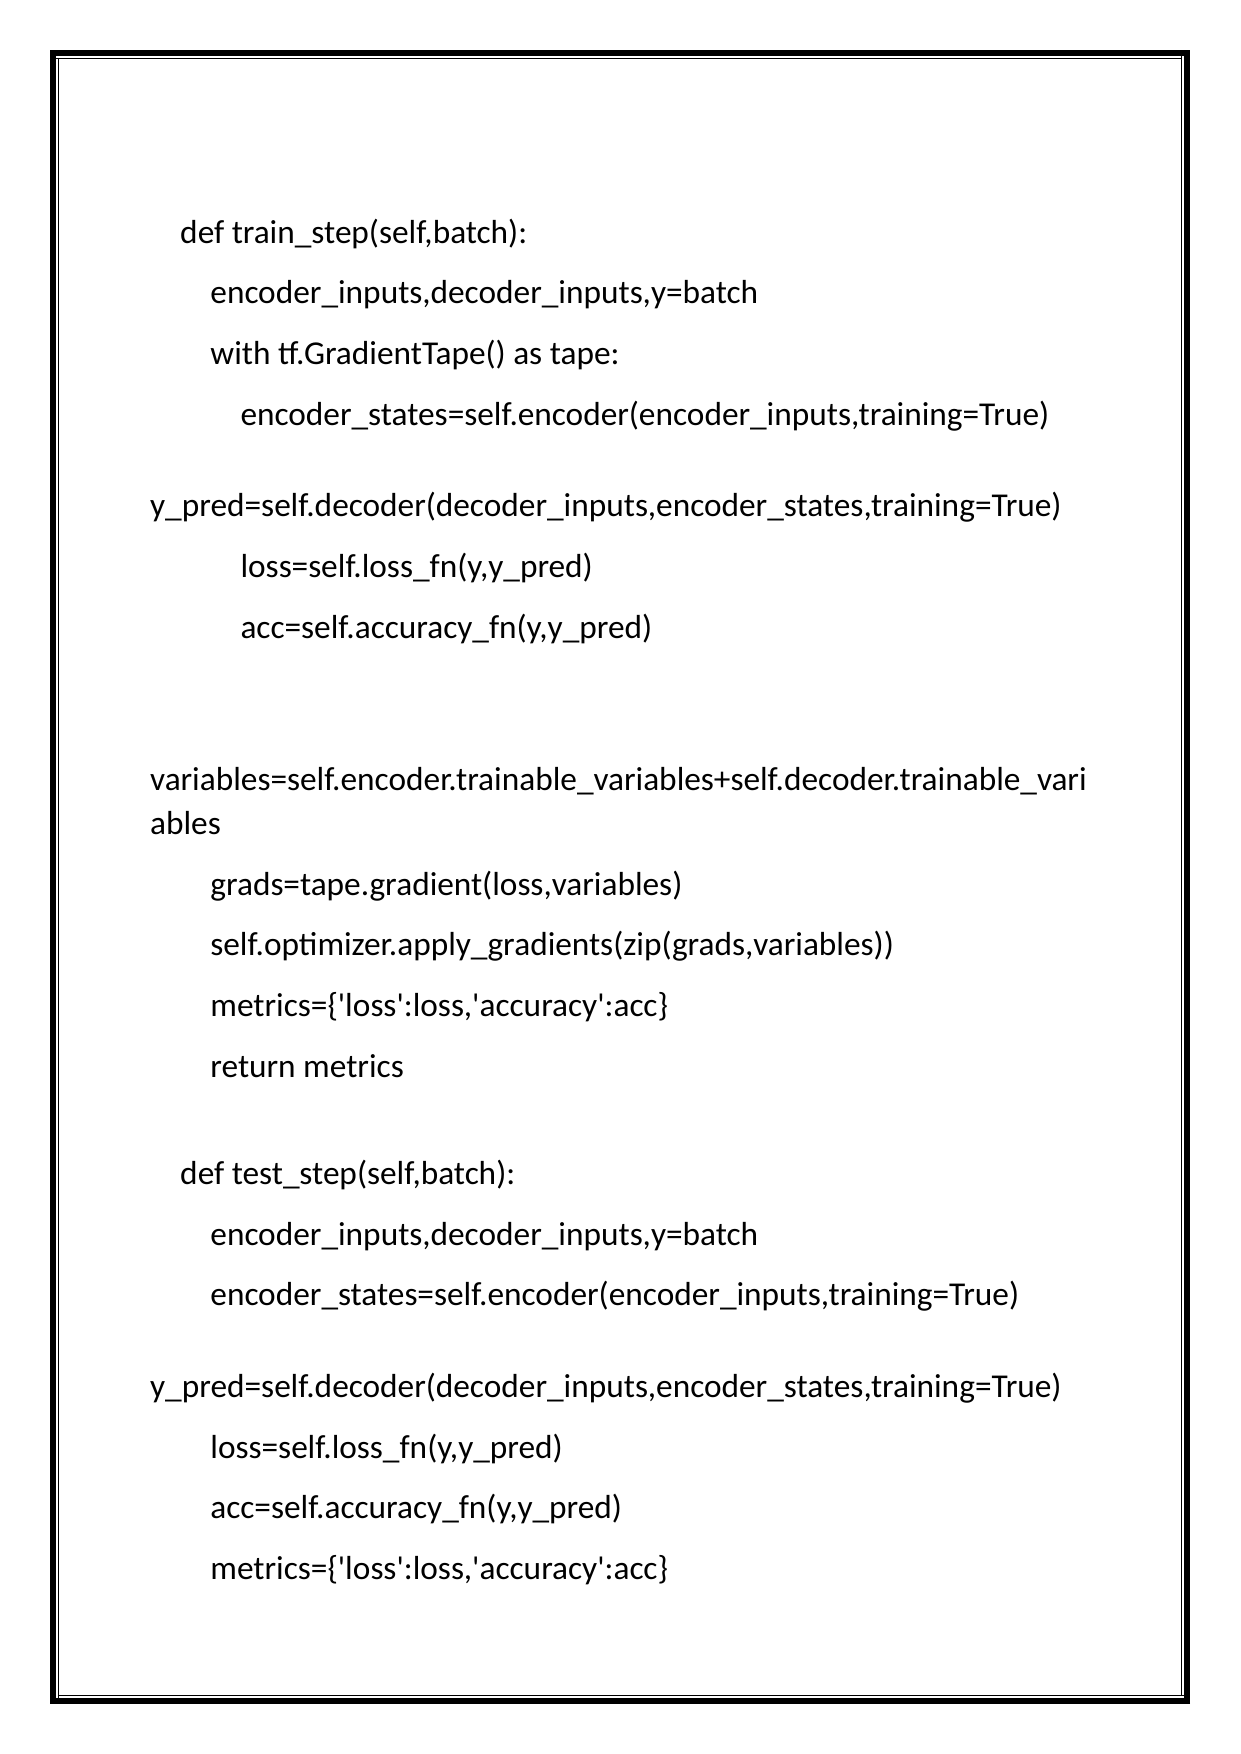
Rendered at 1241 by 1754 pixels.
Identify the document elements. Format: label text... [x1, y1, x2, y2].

text variables=self.encoder.trainable_variables+self.decoder.trainable_variables [150, 727, 1090, 843]
text acc=self.accuracy_fn(y,y_pred) [150, 606, 1090, 646]
text acc=self.accuracy_fn(y,y_pred) [150, 1486, 1090, 1527]
text with tf.GradientTape() as tape: [150, 332, 1090, 373]
text encoder_inputs,decoder_inputs,y=batch [150, 1213, 1090, 1253]
text metrics={'loss':loss,'accuracy':acc} [150, 984, 1090, 1025]
text loss=self.loss_fn(y,y_pred) [150, 545, 1090, 586]
text def test_step(self,batch): [150, 1152, 1090, 1193]
text y_pred=self.decoder(decoder_inputs,encoder_states,training=True) [150, 453, 1090, 525]
text def train_step(self,batch): [150, 211, 1090, 251]
text encoder_inputs,decoder_inputs,y=batch [150, 271, 1090, 312]
text grads=tape.gradient(loss,variables) [150, 863, 1090, 903]
text encoder_states=self.encoder(encoder_inputs,training=True) [150, 392, 1090, 433]
text loss=self.loss_fn(y,y_pred) [150, 1426, 1090, 1467]
text encoder_states=self.encoder(encoder_inputs,training=True) [150, 1273, 1090, 1314]
text return metrics [150, 1044, 1090, 1085]
text metrics={'loss':loss,'accuracy':acc} [150, 1547, 1090, 1588]
text self.optimizer.apply_gradients(zip(grads,variables)) [150, 923, 1090, 964]
text y_pred=self.decoder(decoder_inputs,encoder_states,training=True) [150, 1334, 1090, 1406]
